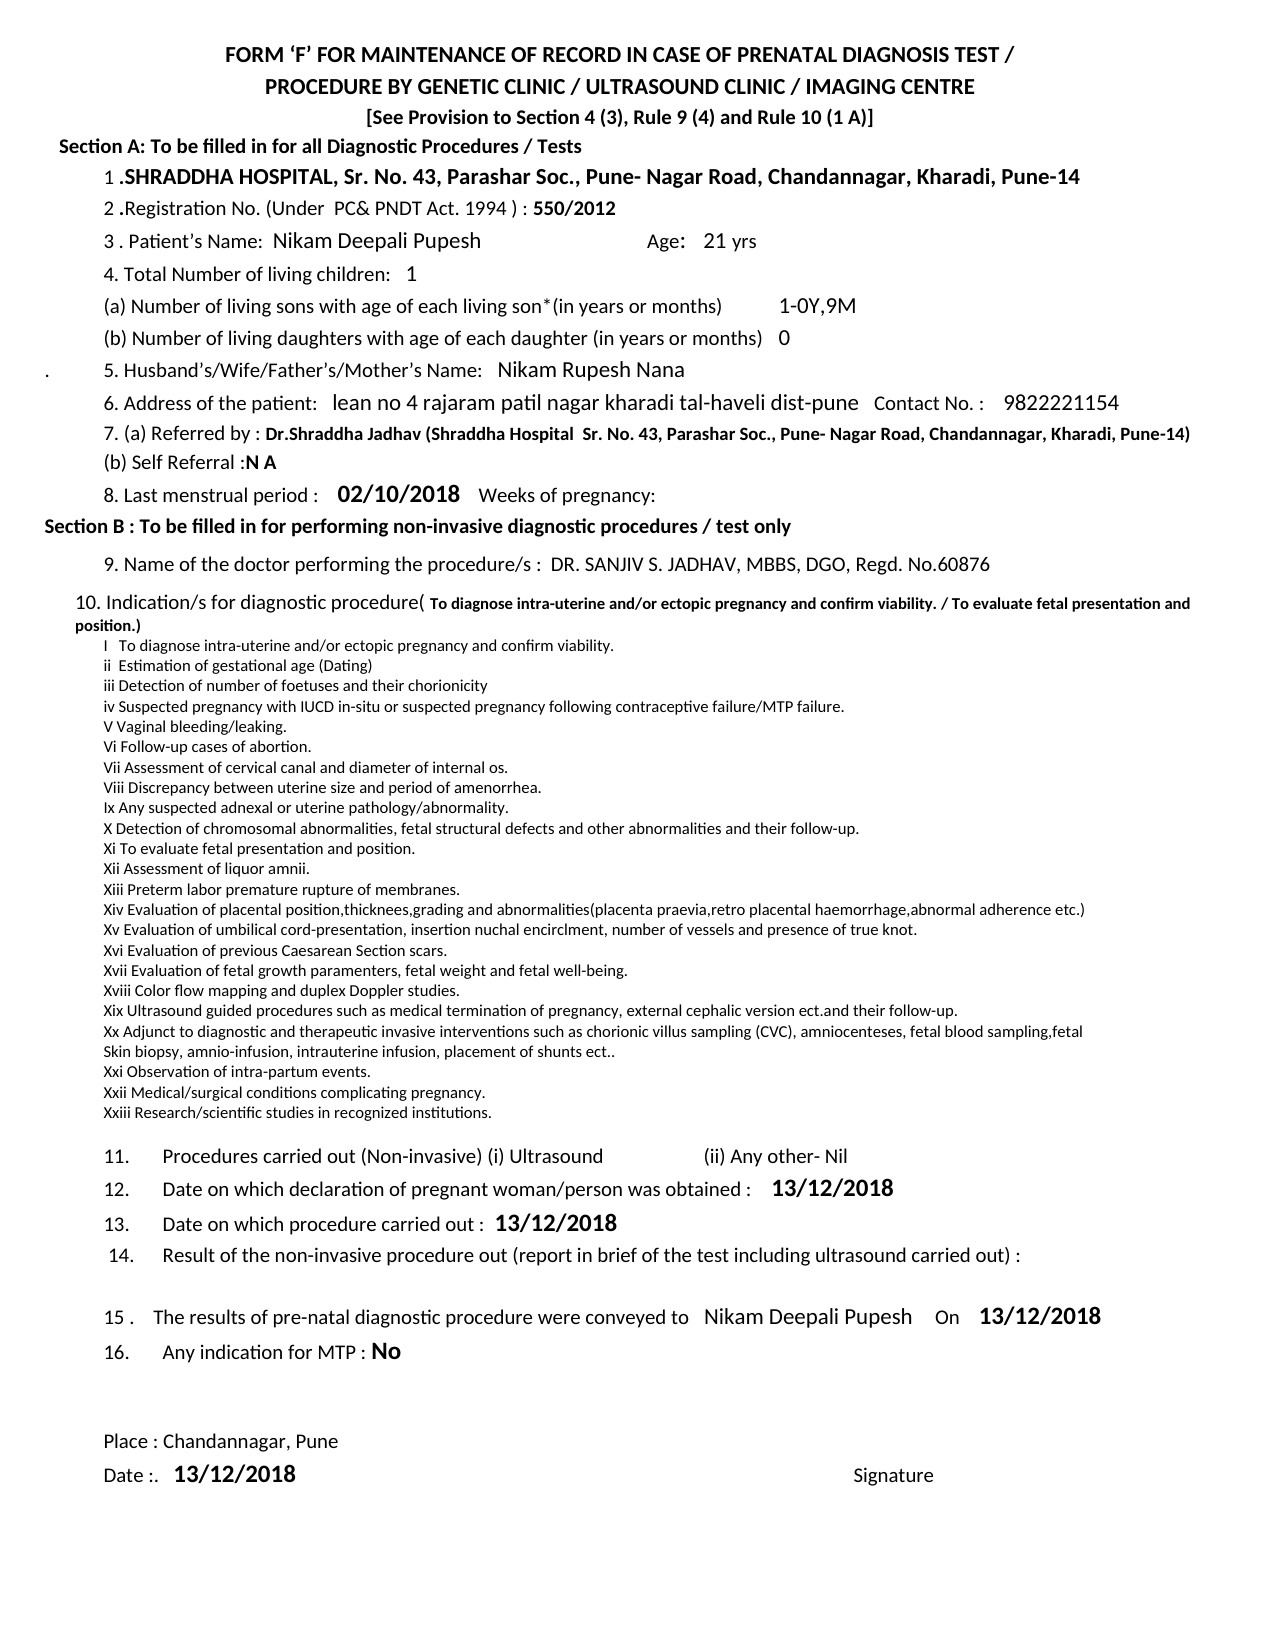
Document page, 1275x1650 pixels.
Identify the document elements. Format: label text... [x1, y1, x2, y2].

text Xiv Evaluation of placental position,thicknees,grading and abnormalities(placenta praevia,retro placental haemorrhage,abnormal adherence etc.) [0, 899, 1275, 919]
text FORM ‘F’ FOR MAINTENANCE OF RECORD IN CASE OF PRENATAL DIAGNOSIS TEST / [44, 40, 1196, 68]
text Xviii Color flow mapping and duplex Doppler studies. [0, 980, 1275, 1001]
text 6. Address of the patient: Contact No. : [103, 388, 1255, 416]
text Place : Chandannagar, Pune [0, 1429, 1275, 1454]
text 12. Date on which declaration of pregnant woman/person was obtained : [0, 1172, 1275, 1203]
text 13. Date on which procedure carried out : [0, 1207, 1275, 1238]
text 14. Result of the non-invasive procedure out (report in brief of the test including ultrasound carried out) : [103, 1242, 1226, 1267]
text (b) Number of living daughters with age of each daughter (in years or months) [44, 323, 1255, 351]
text Xvi Evaluation of previous Caesarean Section scars. [0, 940, 1275, 960]
text 16. Any indication for MTP : No [0, 1335, 1275, 1366]
text Ix Any suspected adnexal or uterine pathology/abnormality. [0, 798, 1196, 818]
text 8. Last menstrual period : Weeks of pregnancy: [44, 478, 1255, 509]
text Xxii Medical/surgical conditions complicating pregnancy. [0, 1082, 1275, 1102]
text Viii Discrepancy between uterine size and period of amenorrhea. [0, 777, 1196, 798]
text ii Estimation of gestational age (Dating) [0, 655, 1196, 676]
text Xiii Preterm labor premature rupture of membranes. [0, 879, 1196, 899]
text Skin biopsy, amnio-infusion, intrauterine infusion, placement of shunts ect.. [0, 1041, 1275, 1062]
text Xx Adjunct to diagnostic and therapeutic invasive interventions such as chorionic villus sampling (CVC), amniocenteses, fetal blood sampling,fetal [0, 1021, 1275, 1041]
text Vi Follow-up cases of abortion. [0, 737, 1196, 757]
text . 5. Husband’s/Wife/Father’s/Mother’s Name: [44, 355, 1255, 383]
text Xii Assessment of liquor amnii. [0, 858, 1196, 879]
text iv Suspected pregnancy with IUCD in-situ or suspected pregnancy following contraceptive failure/MTP failure. [0, 696, 1196, 716]
text PROCEDURE BY GENETIC CLINIC / ULTRASOUND CLINIC / IMAGING CENTRE [44, 72, 1196, 100]
text Xi To evaluate fetal presentation and position. [0, 838, 1196, 858]
text (a) Number of living sons with age of each living son*(in years or months) [44, 291, 1255, 319]
text Section B : To be filled in for performing non-invasive diagnostic procedures / test only [44, 513, 1255, 538]
text Xvii Evaluation of fetal growth paramenters, fetal weight and fetal well-being. [0, 960, 1275, 980]
text Date :. Signature [0, 1458, 1275, 1488]
text 7. (a) Referred by : Dr.Shraddha Jadhav (Shraddha Hospital Sr. No. 43, Parashar Soc., Pune- Nagar Road, Chandannagar, Kharadi, Pune-14) [44, 420, 1255, 445]
text iii Detection of number of foetuses and their chorionicity [0, 676, 1196, 696]
text I To diagnose intra-uterine and/or ectopic pregnancy and confirm viability. [75, 635, 1255, 655]
text 11. Procedures carried out (Non-invasive) (i) Ultrasound (ii) Any other- Nil [0, 1143, 1275, 1168]
text 3 . Patient’s Name: Age: yrs [44, 224, 1166, 254]
text 4. Total Number of living children: [44, 259, 1196, 287]
text Xxiii Research/scientific studies in recognized institutions. [0, 1102, 1275, 1123]
text 2 .Registration No. (Under PC& PNDT Act. 1994 ) : 550/2012 [44, 195, 1196, 220]
text Xv Evaluation of umbilical cord-presentation, insertion nuchal encirclment, number of vessels and presence of true knot. [0, 919, 1275, 940]
text Section A: To be filled in for all Diagnostic Procedures / Tests [44, 133, 1196, 159]
text 10. Indication/s for diagnostic procedure( To diagnose intra-uterine and/or ectopic pregnancy and confirm viability. / To evaluate fetal presentation and position.) [75, 589, 1255, 635]
text 15 . The results of pre-natal diagnostic procedure were conveyed to On [0, 1300, 1275, 1331]
text Vii Assessment of cervical canal and diameter of internal os. [0, 757, 1196, 777]
text V Vaginal bleeding/leaking. [0, 716, 1196, 737]
text X Detection of chromosomal abnormalities, fetal structural defects and other abnormalities and their follow-up. [0, 818, 1196, 838]
text [See Provision to Section 4 (3), Rule 9 (4) and Rule 10 (1 A)] [44, 104, 1196, 129]
text 9. Name of the doctor performing the procedure/s : DR. SANJIV S. JADHAV, MBBS, DGO, Regd. No.60876 [0, 551, 1255, 577]
text 1 .SHRADDHA HOSPITAL, Sr. No. 43, Parashar Soc., Pune- Nagar Road, Chandannagar, Kharadi, Pune-14 [44, 162, 1196, 191]
text Xxi Observation of intra-partum events. [103, 1062, 1275, 1082]
text (b) Self Referral :N A [44, 449, 1255, 474]
text Xix Ultrasound guided procedures such as medical termination of pregnancy, external cephalic version ect.and their follow-up. [0, 1001, 1275, 1021]
